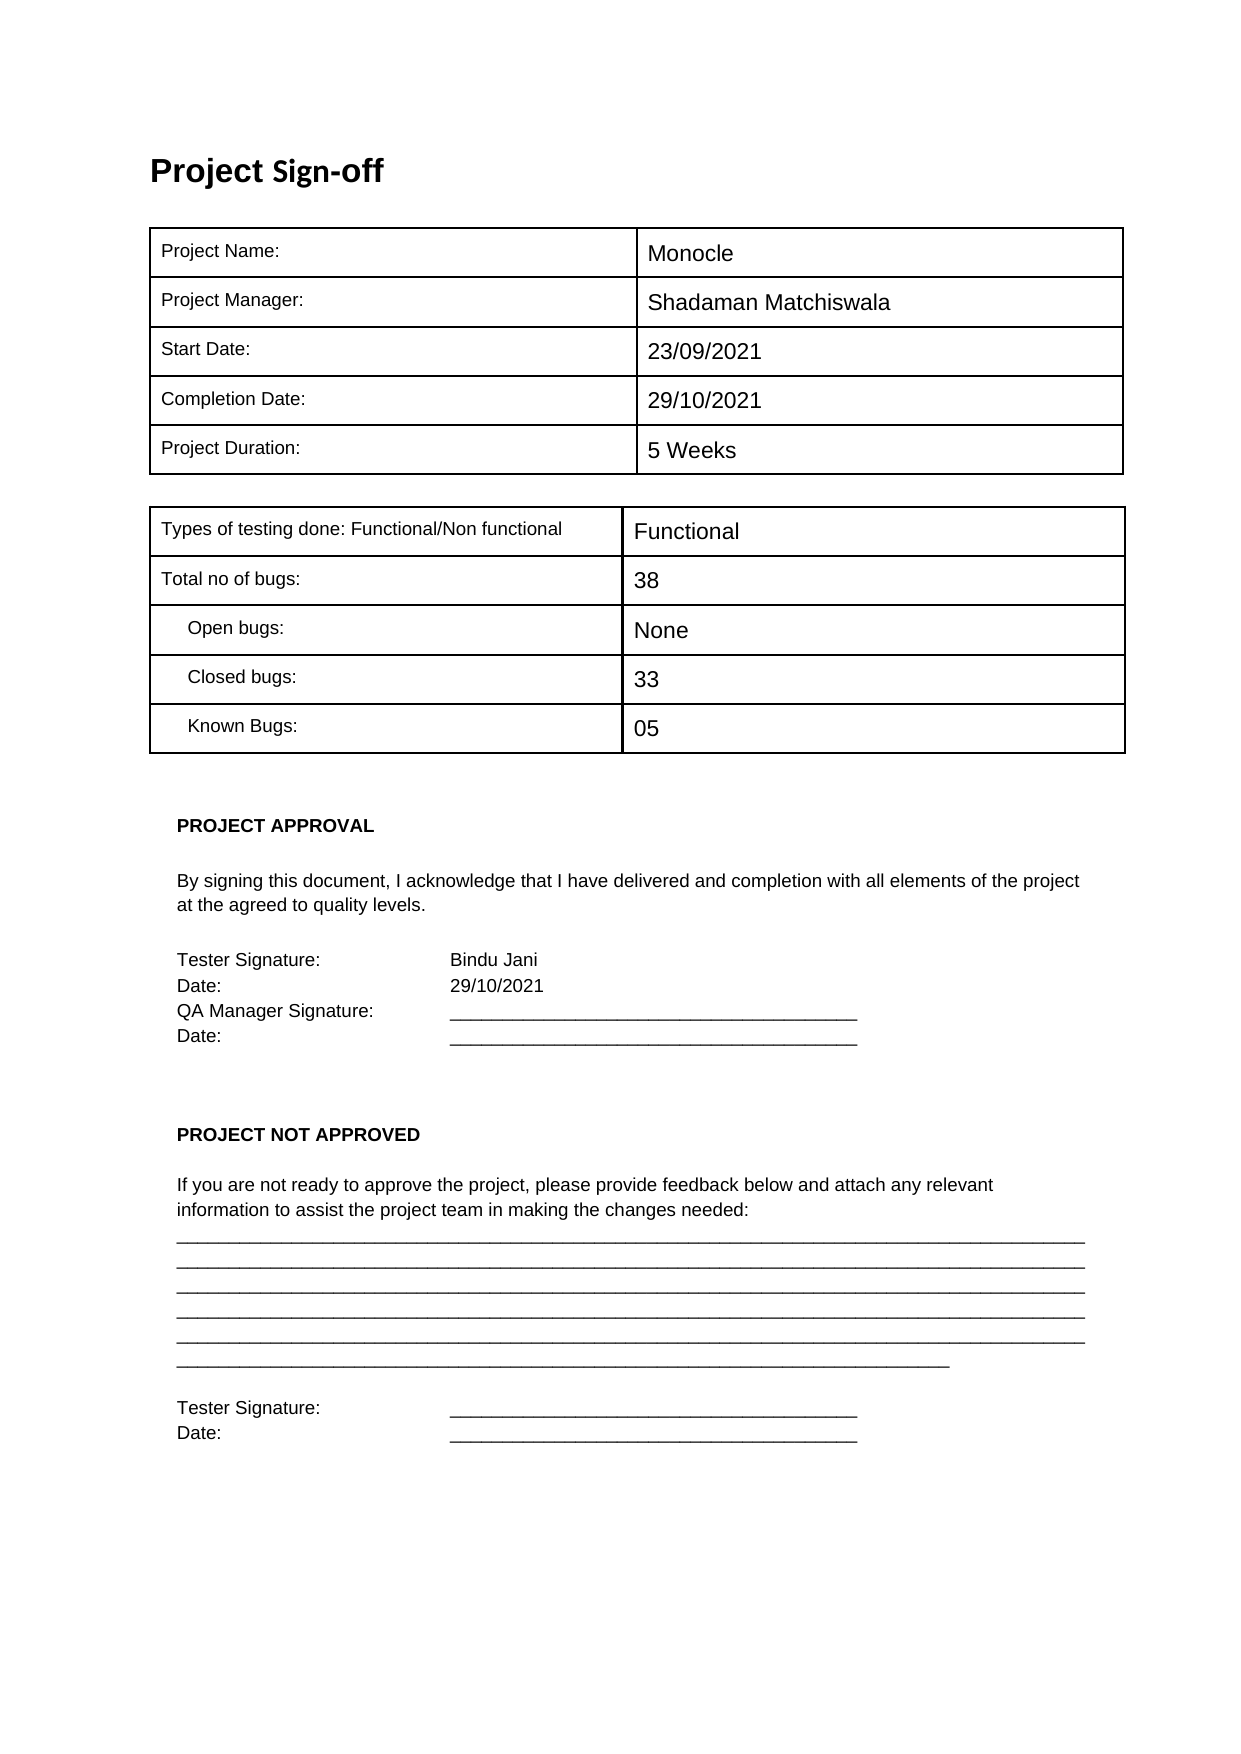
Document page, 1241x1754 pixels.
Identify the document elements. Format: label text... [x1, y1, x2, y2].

table_cell 38 [624, 557, 1124, 604]
table_cell Closed bugs: [151, 656, 621, 703]
table_cell Start Date: [151, 328, 636, 375]
text _____________________________________________________________________________________________________________________________________________________________________________________________________________________________________________________________________________________________________________________________________________________________________________________________________________________________________________________________________________________________________________________________ [177, 1223, 1090, 1369]
table_cell Shadaman Matchiswala [638, 278, 1122, 326]
text Project Sign-off [150, 150, 1090, 191]
text Tester Signature: _______________________________________ [177, 1397, 1090, 1418]
table_cell Open bugs: [151, 606, 621, 653]
table_cell 29/10/2021 [638, 377, 1122, 424]
text Date: _______________________________________ [177, 1025, 1090, 1046]
table_cell Completion Date: [151, 377, 636, 424]
table_cell Project Duration: [151, 426, 636, 473]
text PROJECT NOT APPROVED [177, 1124, 1090, 1146]
table_cell None [624, 606, 1124, 653]
table_cell 23/09/2021 [638, 328, 1122, 375]
table_cell 05 [624, 705, 1124, 752]
table_cell 5 Weeks [638, 426, 1122, 473]
table_cell 33 [624, 656, 1124, 703]
text Date: 29/10/2021 [177, 975, 1090, 996]
text By signing this document, I acknowledge that I have delivered and completion with all elements of the project at the agreed to quality levels. [177, 869, 1090, 916]
table_header Types of testing done: Functional/Non functional [151, 508, 621, 555]
table_header Functional [624, 508, 1124, 555]
text Date: _______________________________________ [177, 1422, 1090, 1443]
table_header Project Name: [151, 229, 636, 276]
text Tester Signature: Bindu Jani [177, 949, 1090, 971]
table_cell Known Bugs: [151, 705, 621, 752]
text PROJECT APPROVAL [177, 814, 1090, 836]
table_cell Total no of bugs: [151, 557, 621, 604]
text QA Manager Signature: _______________________________________ [177, 1000, 1090, 1022]
table_cell Project Manager: [151, 278, 636, 326]
text If you are not ready to approve the project, please provide feedback below and attach any relevant information to assist the project team in making the changes needed: [177, 1174, 1090, 1220]
table_header Monocle [638, 229, 1122, 276]
